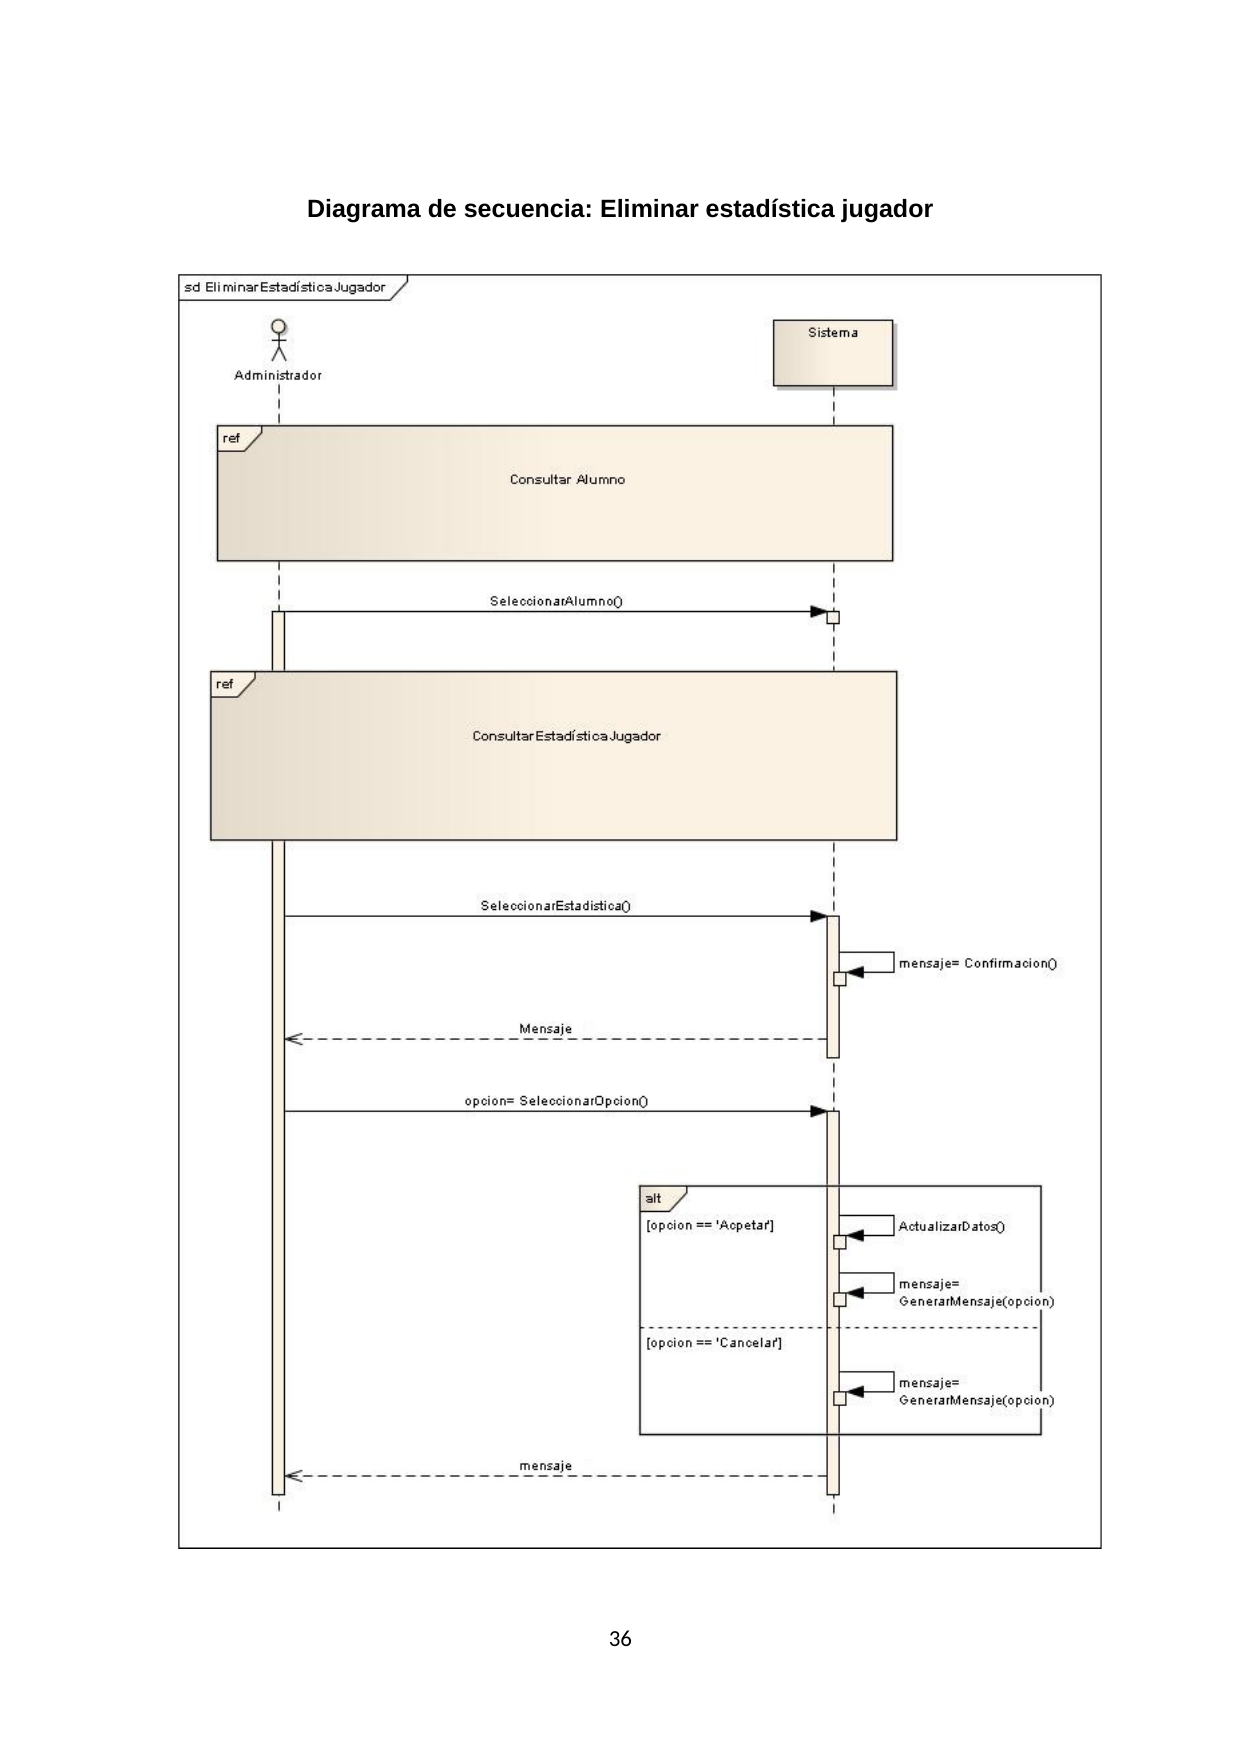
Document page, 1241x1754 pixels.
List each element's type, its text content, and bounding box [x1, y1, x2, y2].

subtitle Diagrama de secuencia: Eliminar estadística jugador [177, 194, 1063, 223]
picture [177, 273, 1102, 1549]
